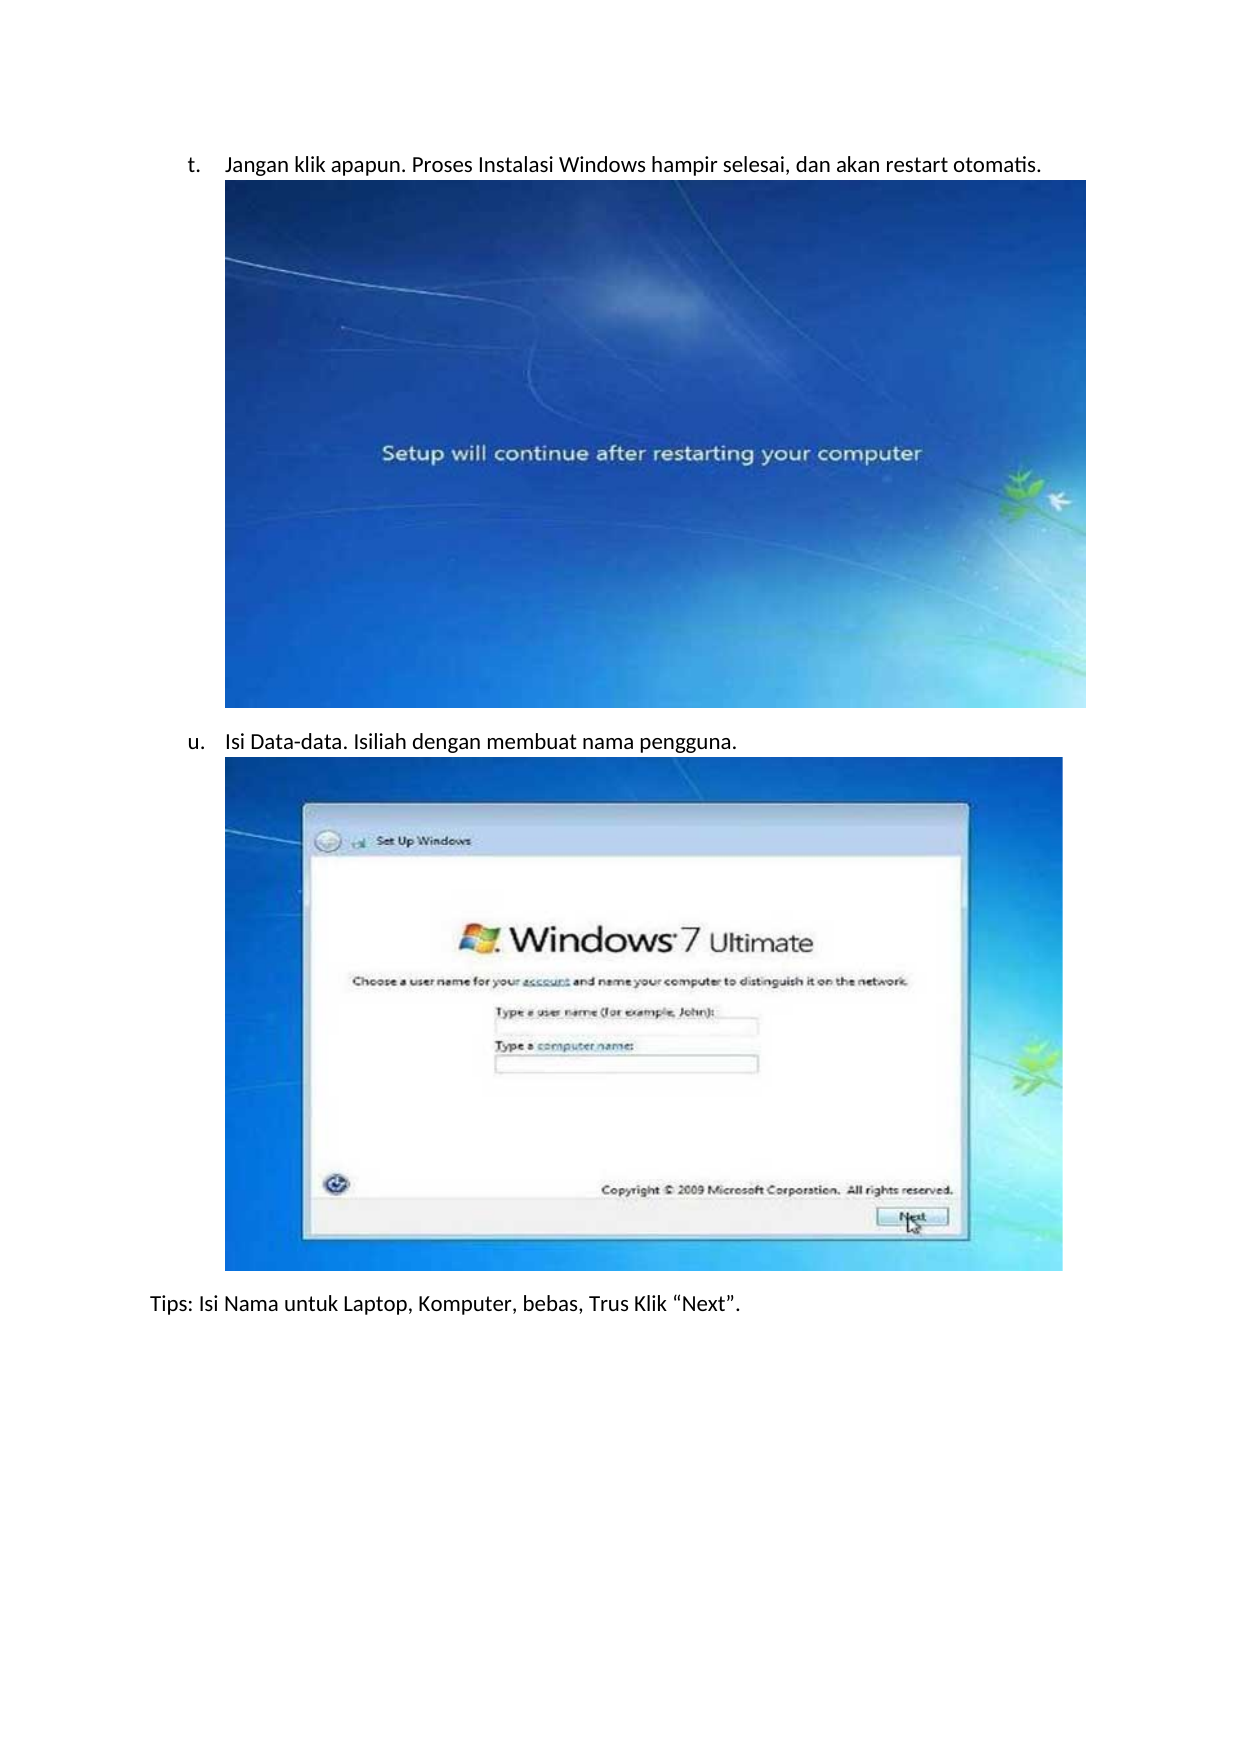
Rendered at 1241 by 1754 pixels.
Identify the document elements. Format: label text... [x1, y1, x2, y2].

picture [225, 757, 1063, 1271]
picture [225, 180, 1086, 708]
text Tips: Isi Nama untuk Laptop, Komputer, bebas, Trus Klik “Next”. [150, 1289, 1090, 1318]
